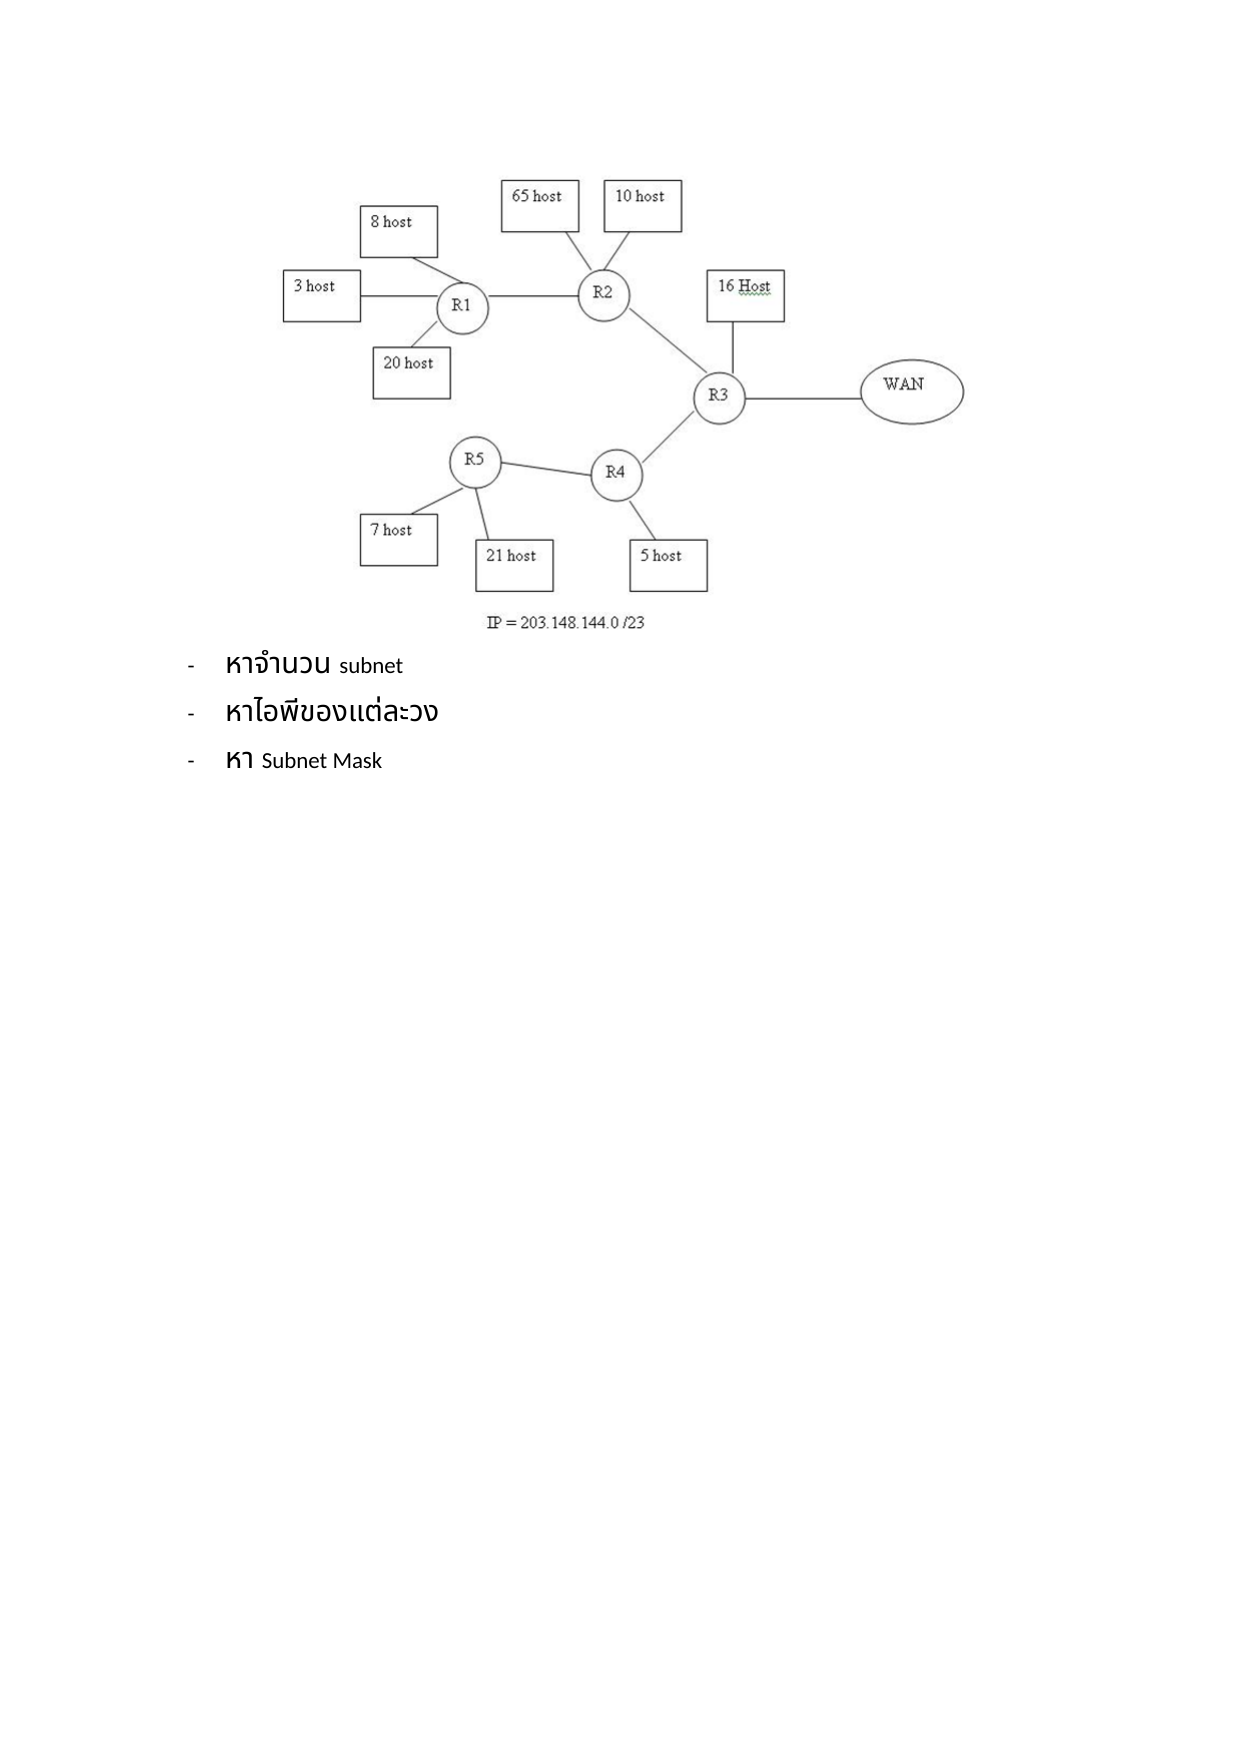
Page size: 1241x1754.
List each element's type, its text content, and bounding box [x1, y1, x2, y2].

list หาไอพีของแต่ละวง [187, 690, 1090, 734]
picture [268, 150, 972, 640]
list หา Subnet Mask [187, 738, 1090, 782]
